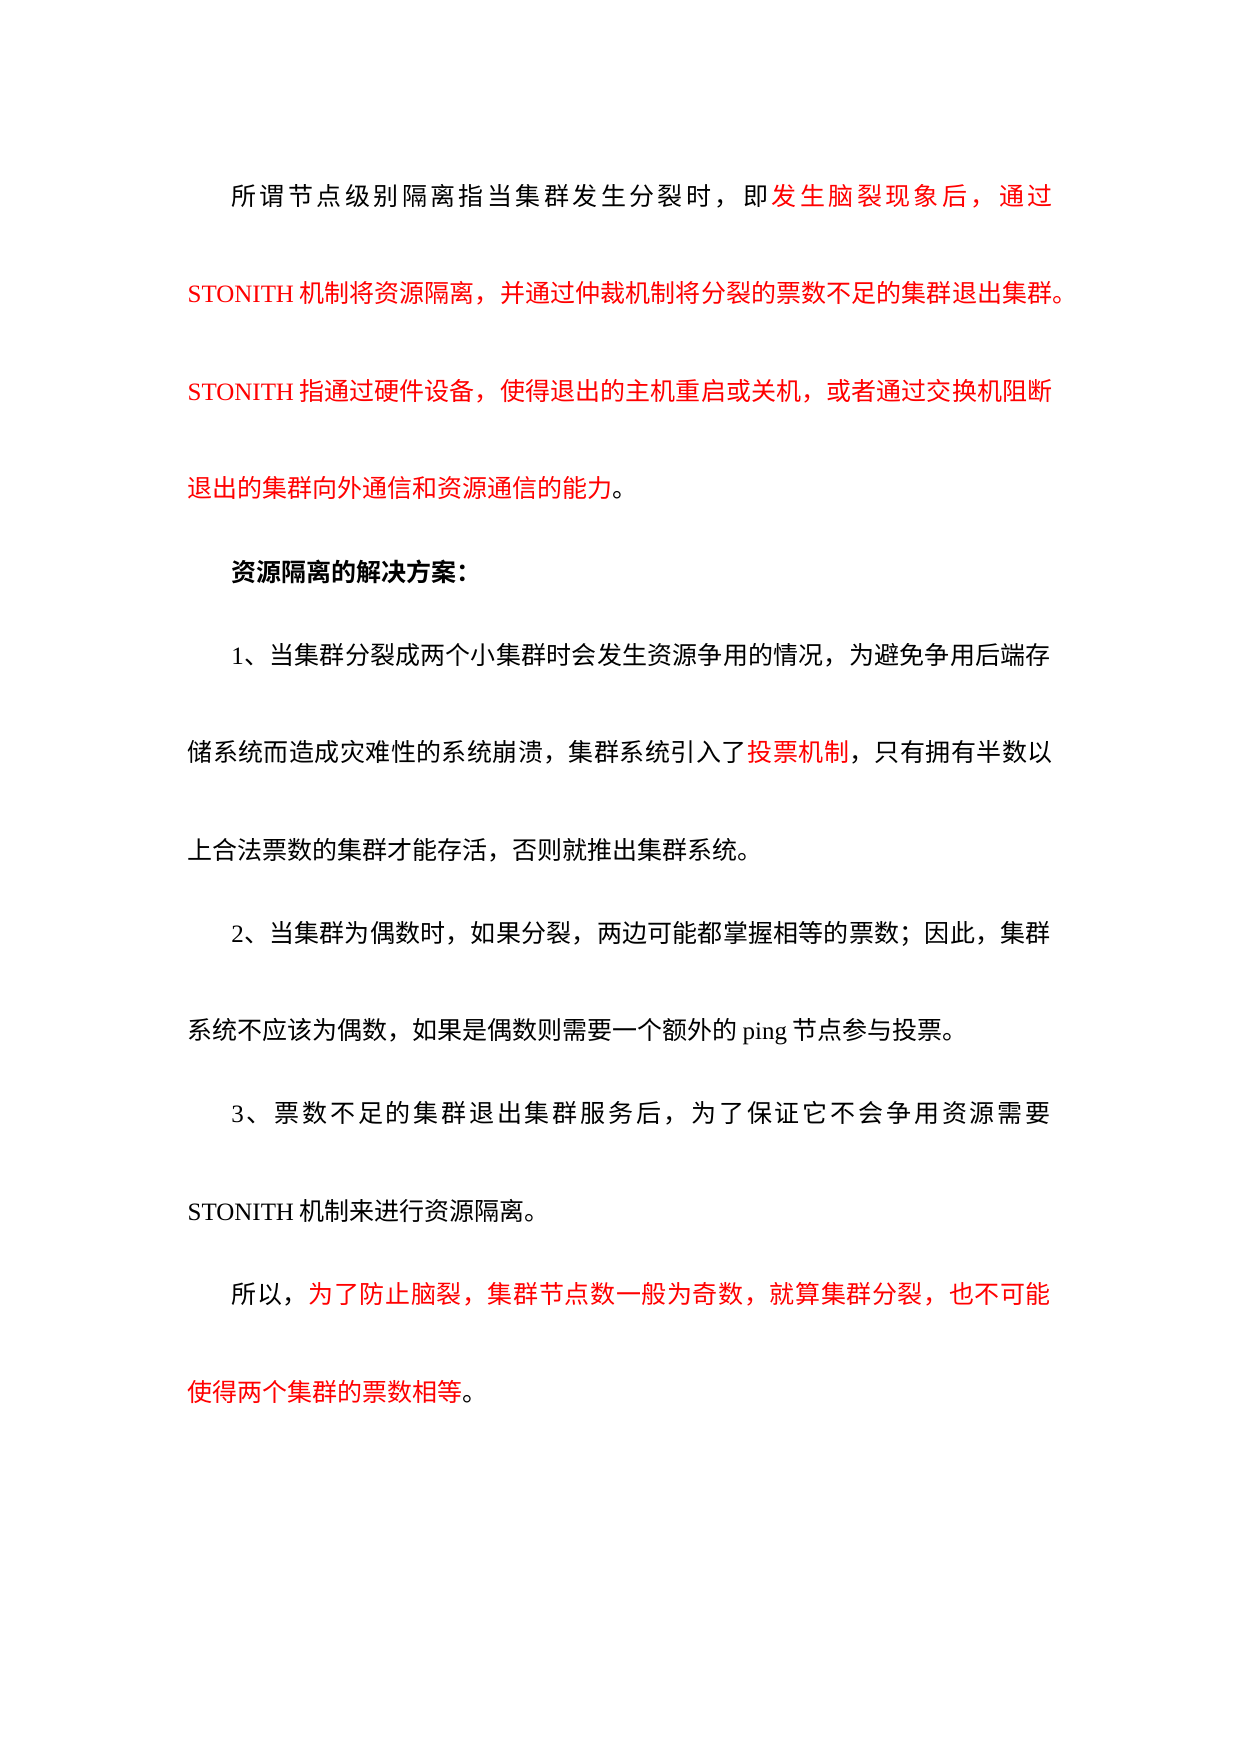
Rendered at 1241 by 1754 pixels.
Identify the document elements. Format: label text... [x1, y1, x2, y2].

text 1、当集群分裂成两个小集群时会发生资源争用的情况，为避免争用后端存储系统而造成灾难性的系统崩溃，集群系统引入了投票机制，只有拥有半数以上合法票数的集群才能存活，否则就推出集群系统。 [187, 621, 1053, 881]
text 资源隔离的解决方案： [187, 538, 1053, 603]
text 3、票数不足的集群退出集群服务后，为了保证它不会争用资源需要STONITH机制来进行资源隔离。 [187, 1079, 1053, 1242]
text 所谓节点级别隔离指当集群发生分裂时，即发生脑裂现象后，通过STONITH机制将资源隔离，并通过仲裁机制将分裂的票数不足的集群退出集群。STONITH指通过硬件设备，使得退出的主机重启或关机，或者通过交换机阻断退出的集群向外通信和资源通信的能力。 [187, 162, 1053, 519]
text 所以，为了防止脑裂，集群节点数一般为奇数，就算集群分裂，也不可能使得两个集群的票数相等。 [187, 1260, 1053, 1423]
text 2、当集群为偶数时，如果分裂，两边可能都掌握相等的票数；因此，集群系统不应该为偶数，如果是偶数则需要一个额外的ping节点参与投票。 [187, 899, 1053, 1061]
